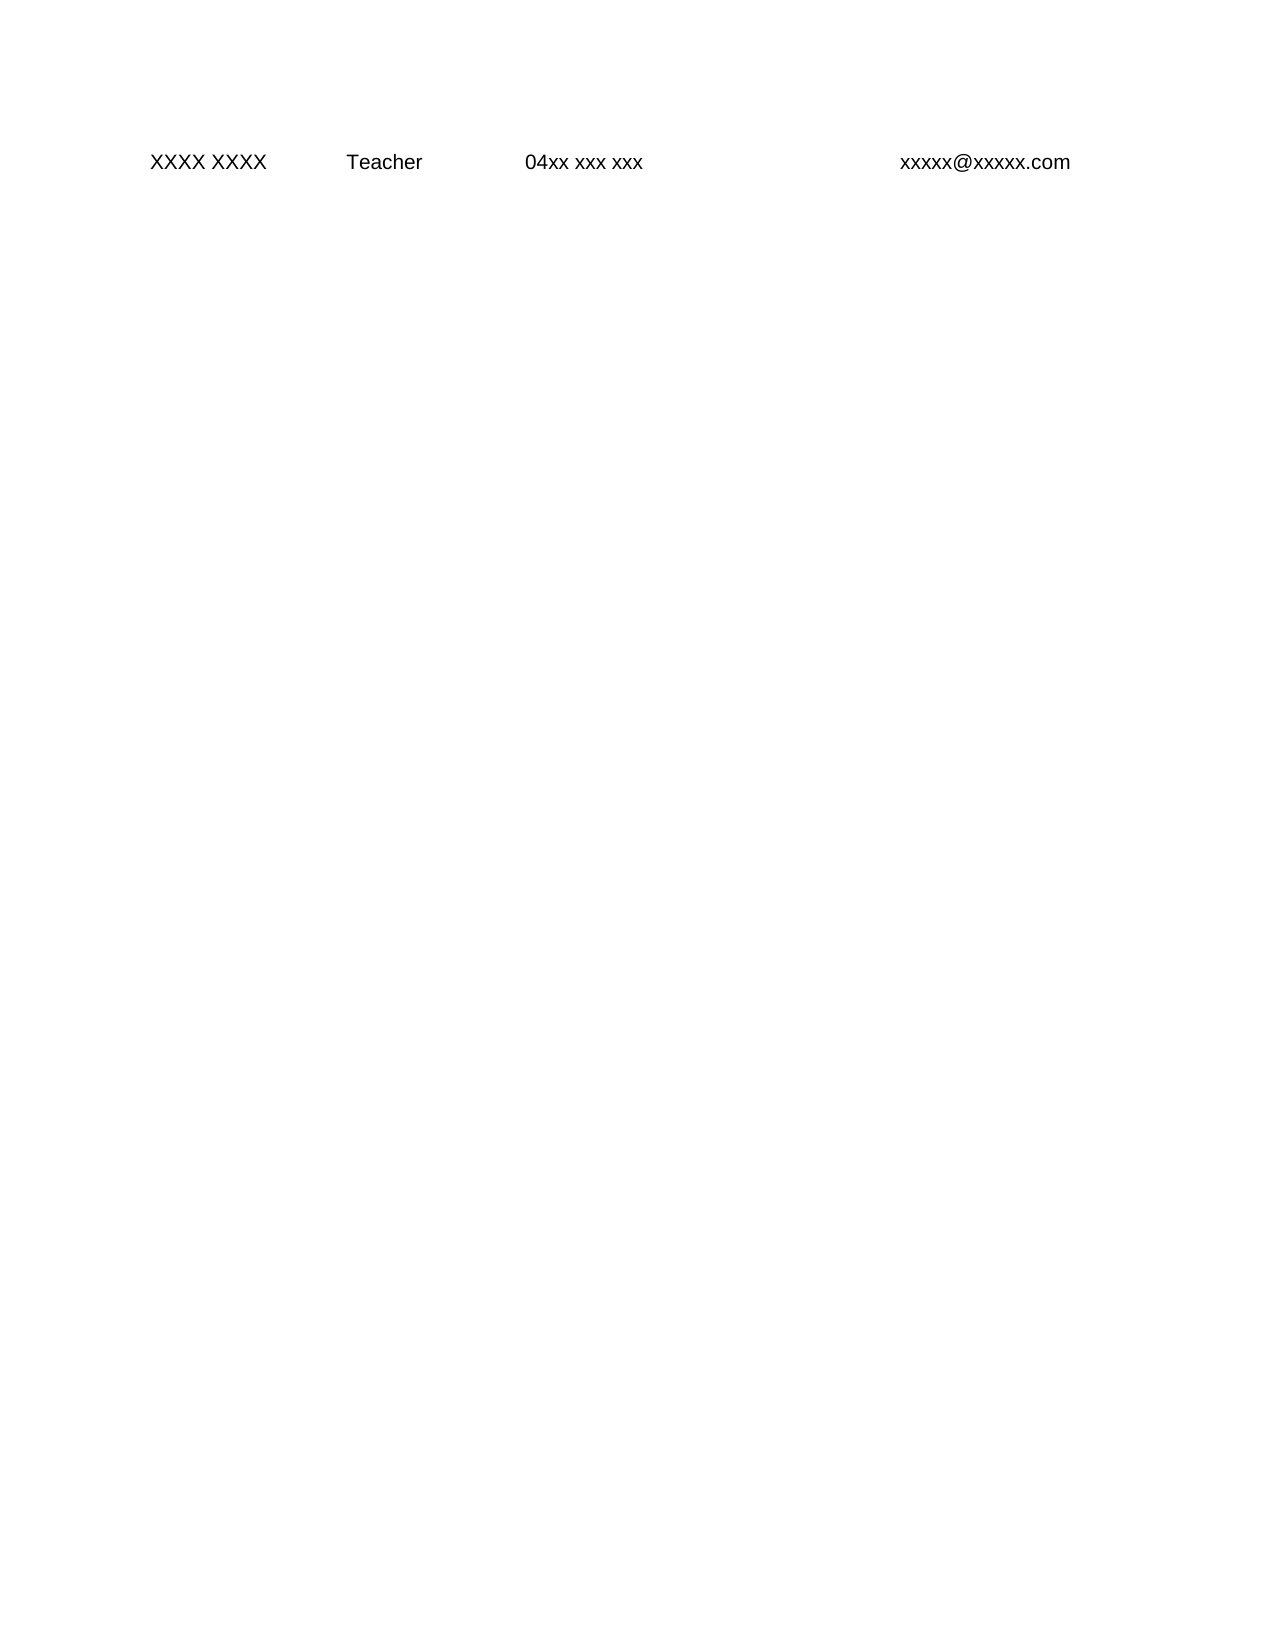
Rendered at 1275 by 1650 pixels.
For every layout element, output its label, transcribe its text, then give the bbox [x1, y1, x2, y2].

text XXXX XXXX Teacher 04xx xxx xxx xxxxx@xxxxx.com [150, 150, 1125, 174]
